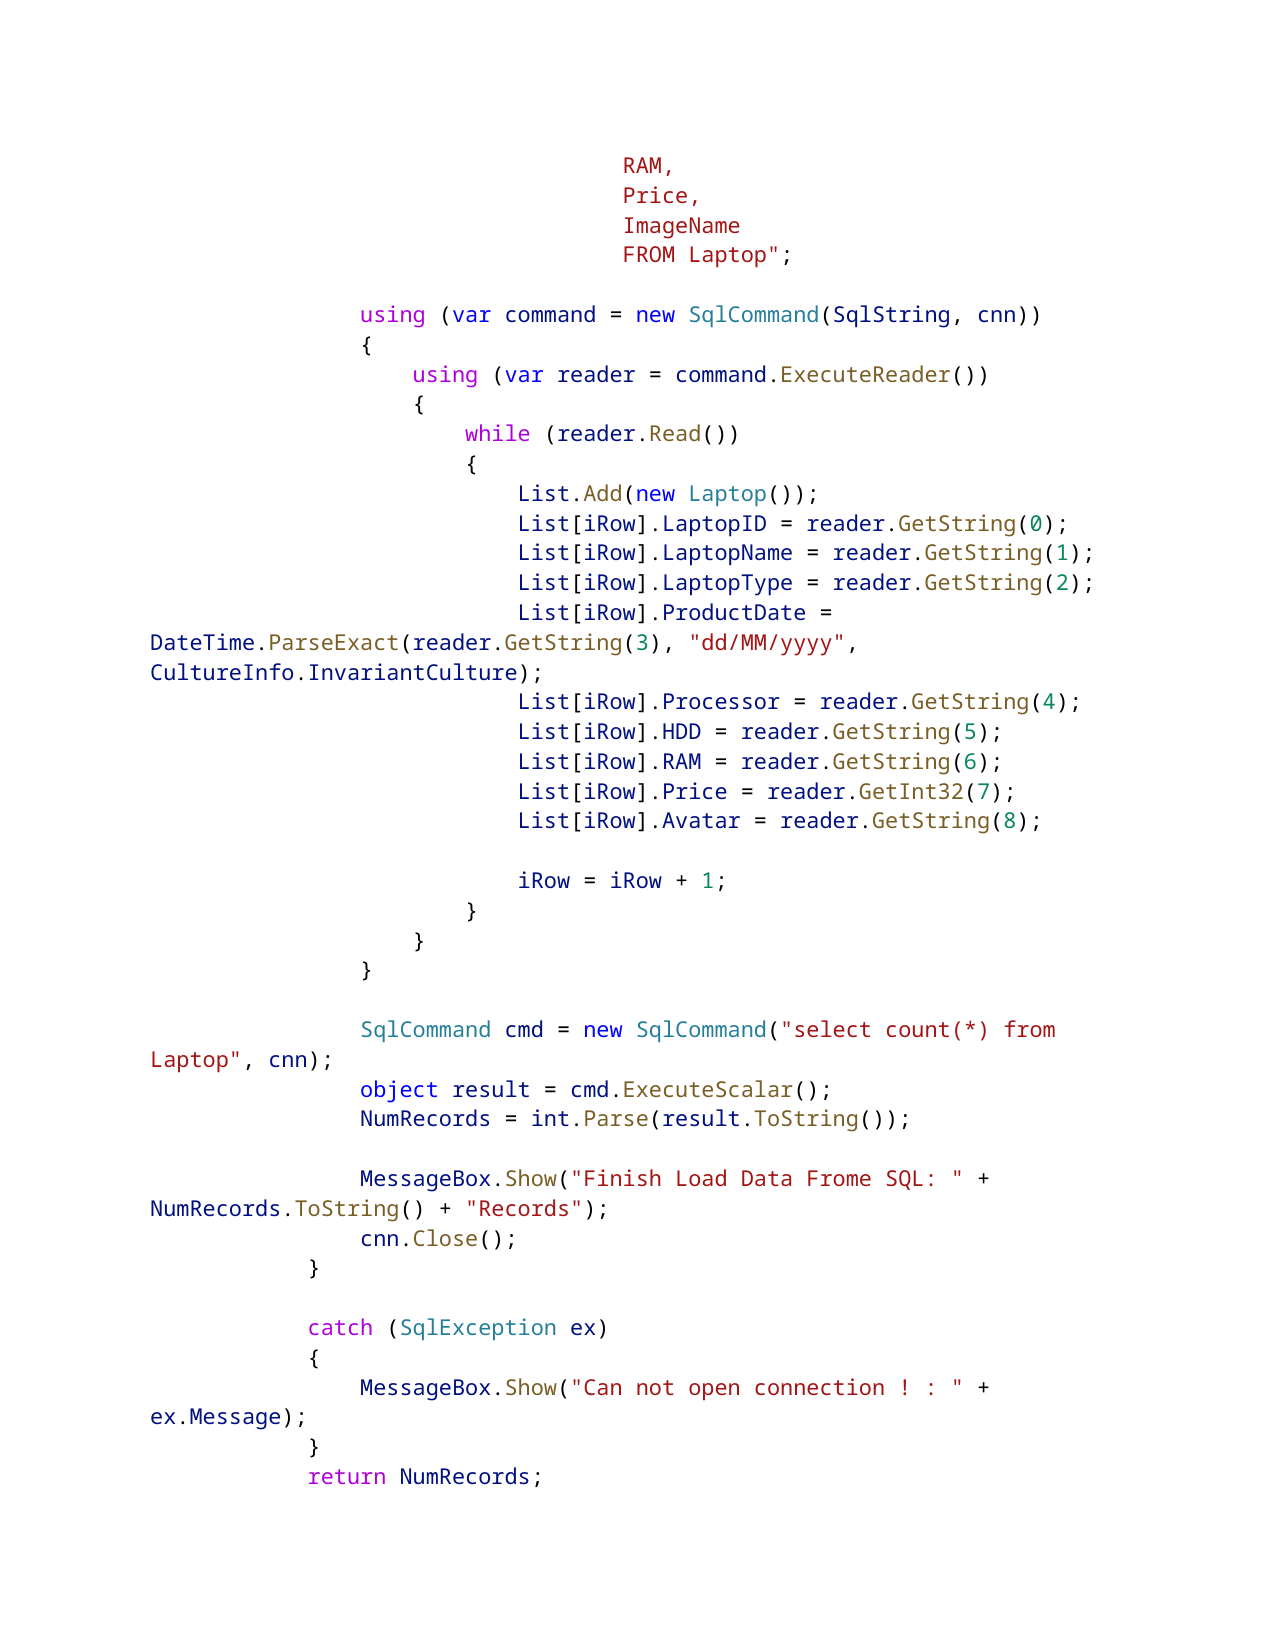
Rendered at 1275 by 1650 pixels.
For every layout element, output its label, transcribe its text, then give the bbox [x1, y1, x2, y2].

text SqlCommand cmd = new SqlCommand("select count(*) from Laptop", cnn); [150, 1014, 1125, 1073]
text MessageBox.Show("Finish Load Data Frome SQL: " + NumRecords.ToString() + "Records"); [150, 1163, 1125, 1222]
text } [150, 1252, 1125, 1282]
text MessageBox.Show("Can not open connection ! : " + ex.Message); [150, 1371, 1125, 1431]
text cnn.Close(); [150, 1222, 1125, 1252]
text { [150, 1342, 1125, 1371]
text List[iRow].Processor = reader.GetString(4); [150, 686, 1125, 716]
text iRow = iRow + 1; [150, 865, 1125, 895]
text while (reader.Read()) [150, 418, 1125, 448]
text } [150, 954, 1125, 984]
text using (var reader = command.ExecuteReader()) [150, 358, 1125, 388]
text } [150, 1431, 1125, 1461]
text RAM, [150, 150, 1125, 180]
text Price, [150, 180, 1125, 209]
text List[iRow].HDD = reader.GetString(5); [150, 716, 1125, 746]
text } [150, 924, 1125, 954]
text List[iRow].ProductDate = DateTime.ParseExact(reader.GetString(3), "dd/MM/yyyy", CultureInfo.InvariantCulture); [150, 597, 1125, 686]
text List[iRow].Price = reader.GetInt32(7); [150, 776, 1125, 805]
text using (var command = new SqlCommand(SqlString, cnn)) [150, 299, 1125, 329]
text List[iRow].Avatar = reader.GetString(8); [150, 805, 1125, 835]
text { [150, 448, 1125, 478]
text List[iRow].RAM = reader.GetString(6); [150, 746, 1125, 776]
text catch (SqlException ex) [150, 1312, 1125, 1342]
text List[iRow].LaptopID = reader.GetString(0); [150, 507, 1125, 537]
text List[iRow].LaptopName = reader.GetString(1); [150, 537, 1125, 567]
text { [150, 388, 1125, 418]
text FROM Laptop"; [150, 239, 1125, 269]
text NumRecords = int.Parse(result.ToString()); [150, 1103, 1125, 1133]
text List[iRow].LaptopType = reader.GetString(2); [150, 567, 1125, 597]
text ImageName [150, 209, 1125, 239]
text { [150, 329, 1125, 358]
text object result = cmd.ExecuteScalar(); [150, 1073, 1125, 1103]
text } [150, 895, 1125, 924]
text List.Add(new Laptop()); [150, 478, 1125, 507]
text return NumRecords; [150, 1461, 1125, 1491]
